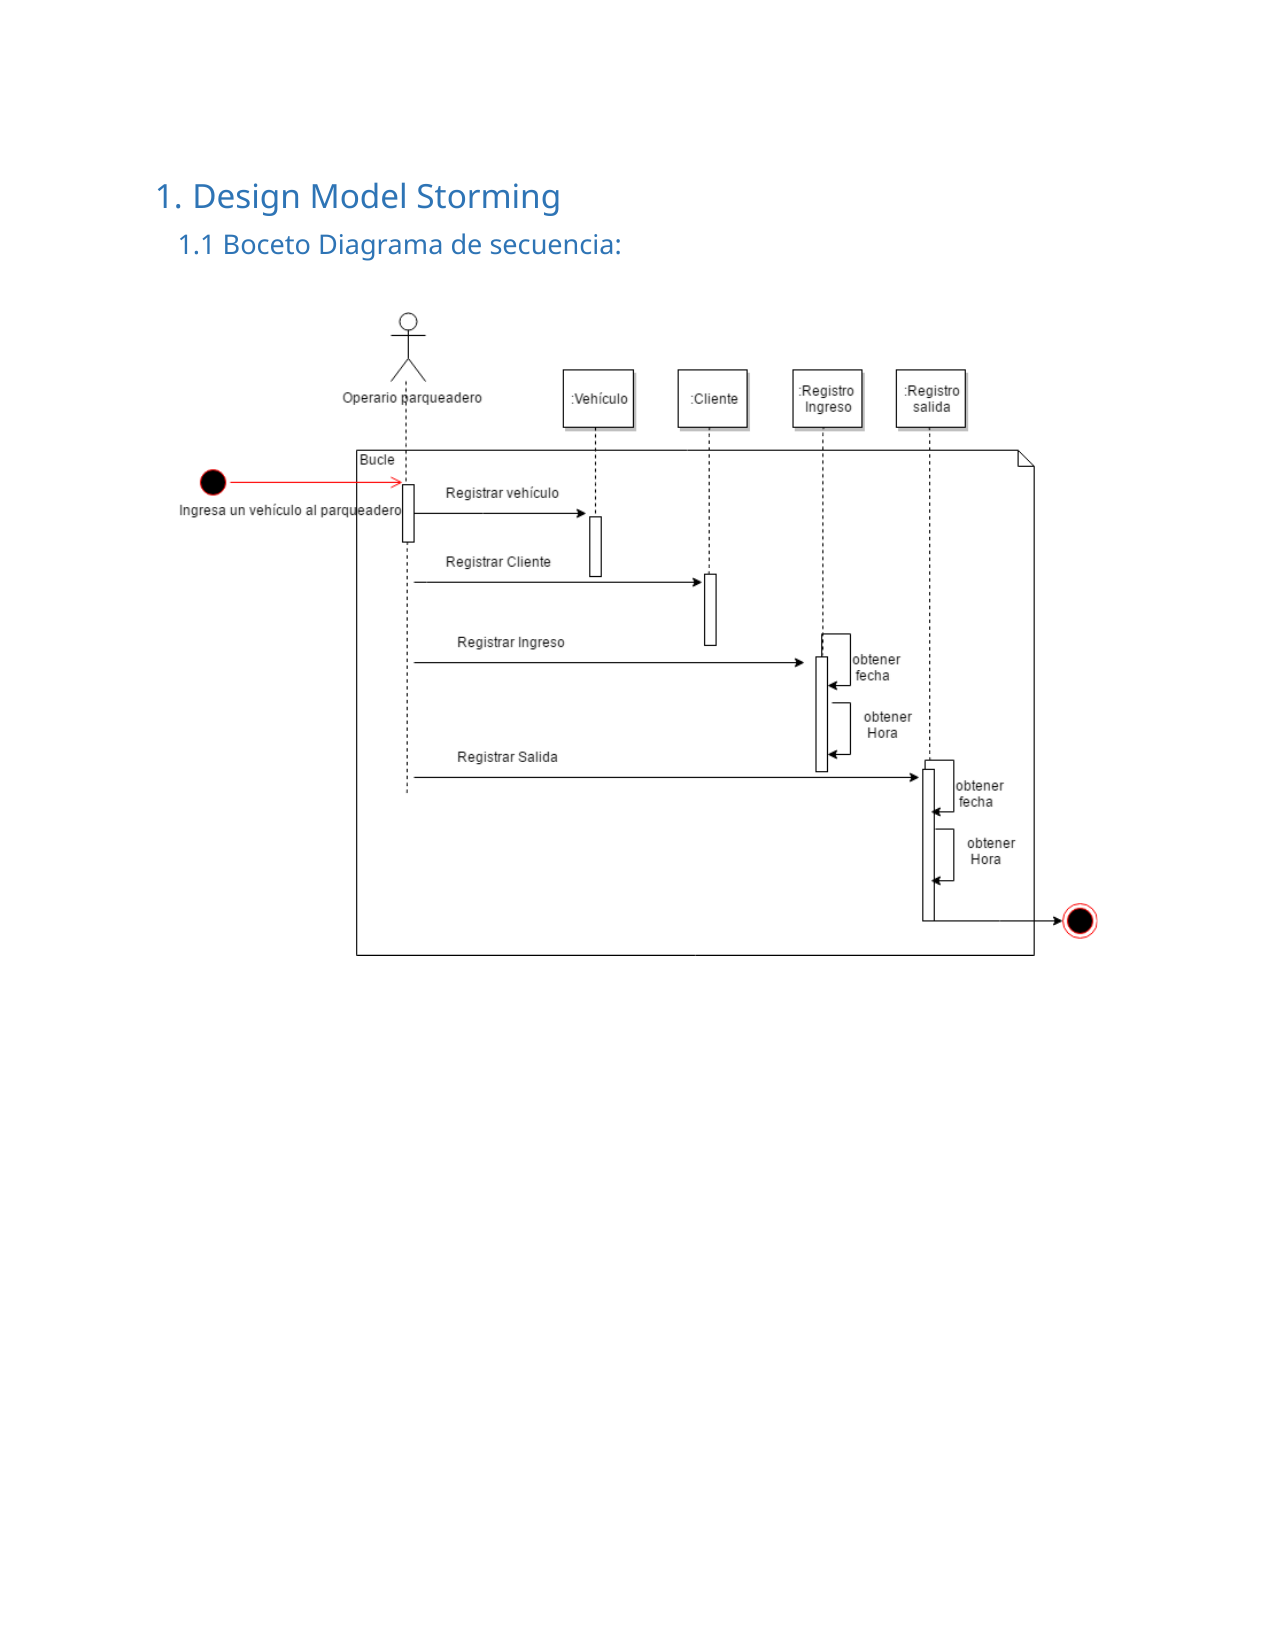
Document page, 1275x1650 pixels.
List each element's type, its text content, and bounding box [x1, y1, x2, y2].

subtitle 1.1 Boceto Diagrama de secuencia: [177, 226, 1098, 263]
picture [177, 312, 1098, 956]
subtitle Design Model Storming [154, 173, 1098, 218]
